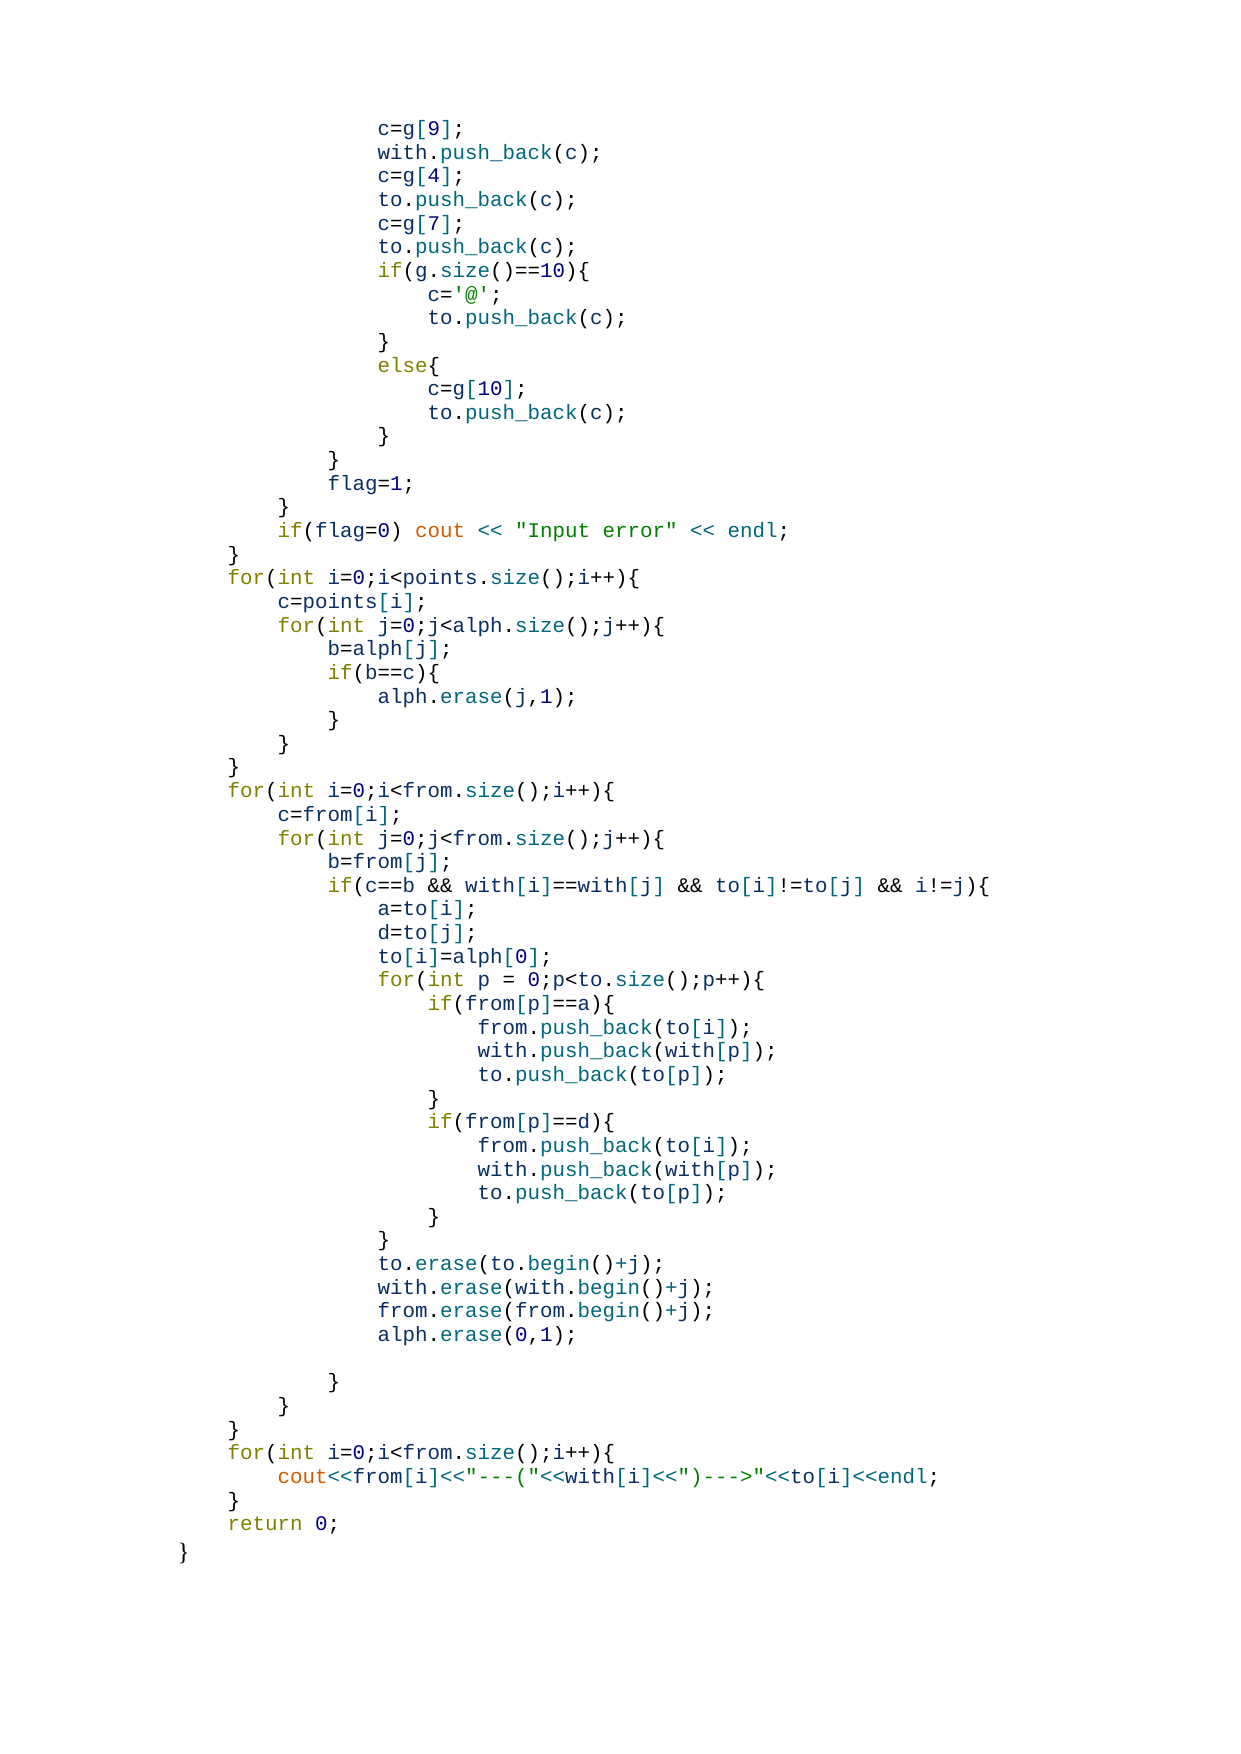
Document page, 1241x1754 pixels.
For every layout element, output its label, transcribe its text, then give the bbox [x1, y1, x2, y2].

text } [177, 733, 1152, 757]
text } [177, 426, 1152, 449]
text if(b==c){ [177, 662, 1152, 686]
text to.push_back(c); [177, 236, 1152, 260]
text } [177, 1206, 1152, 1229]
text to.push_back(to[p]); [177, 1064, 1152, 1088]
text alph.erase(0,1); [177, 1324, 1152, 1348]
text d=to[j]; [177, 922, 1152, 946]
text if(g.size()==10){ [177, 260, 1152, 284]
text for(int j=0;j<alph.size();j++){ [177, 615, 1152, 638]
text } [177, 1419, 1152, 1442]
text from.erase(from.begin()+j); [177, 1300, 1152, 1324]
text alph.erase(j,1); [177, 686, 1152, 709]
text c=from[i]; [177, 804, 1152, 827]
text if(from[p]==a){ [177, 993, 1152, 1017]
text to.push_back(c); [177, 189, 1152, 213]
text for(int i=0;i<from.size();i++){ [177, 780, 1152, 804]
text } [177, 331, 1152, 354]
text if(from[p]==d){ [177, 1111, 1152, 1135]
text } [177, 1371, 1152, 1395]
text c=g[9]; [177, 118, 1152, 142]
text b=alph[j]; [177, 638, 1152, 662]
text } [177, 1088, 1152, 1111]
text to.erase(to.begin()+j); [177, 1253, 1152, 1277]
text with.push_back(c); [177, 142, 1152, 165]
text with.push_back(with[p]); [177, 1040, 1152, 1064]
text with.push_back(with[p]); [177, 1158, 1152, 1182]
text for(int i=0;i<from.size();i++){ [177, 1442, 1152, 1466]
text if(flag=0) cout << "Input error" << endl; [177, 520, 1152, 544]
text } [177, 1395, 1152, 1419]
text c=g[7]; [177, 213, 1152, 236]
text b=from[j]; [177, 851, 1152, 875]
text flag=1; [177, 473, 1152, 496]
text to.push_back(c); [177, 402, 1152, 426]
text } [177, 1489, 1152, 1513]
text a=to[i]; [177, 898, 1152, 922]
text } [177, 709, 1152, 733]
text with.erase(with.begin()+j); [177, 1277, 1152, 1300]
text cout<<from[i]<<"---("<<with[i]<<")--->"<<to[i]<<endl; [177, 1466, 1152, 1489]
text to[i]=alph[0]; [177, 946, 1152, 969]
text for(int j=0;j<from.size();j++){ [177, 827, 1152, 851]
text else{ [177, 354, 1152, 378]
text if(c==b && with[i]==with[j] && to[i]!=to[j] && i!=j){ [177, 875, 1152, 898]
text from.push_back(to[i]); [177, 1017, 1152, 1040]
text } [177, 1229, 1152, 1253]
text } [177, 757, 1152, 780]
text } [177, 1537, 1152, 1566]
text to.push_back(to[p]); [177, 1182, 1152, 1206]
text for(int i=0;i<points.size();i++){ [177, 567, 1152, 591]
text } [177, 449, 1152, 473]
text } [177, 496, 1152, 520]
text c='@'; [177, 284, 1152, 307]
text } [177, 544, 1152, 567]
text c=g[4]; [177, 165, 1152, 189]
text to.push_back(c); [177, 307, 1152, 331]
text return 0; [177, 1513, 1152, 1537]
text c=g[10]; [177, 378, 1152, 402]
text c=points[i]; [177, 591, 1152, 615]
text for(int p = 0;p<to.size();p++){ [177, 969, 1152, 993]
text from.push_back(to[i]); [177, 1135, 1152, 1158]
